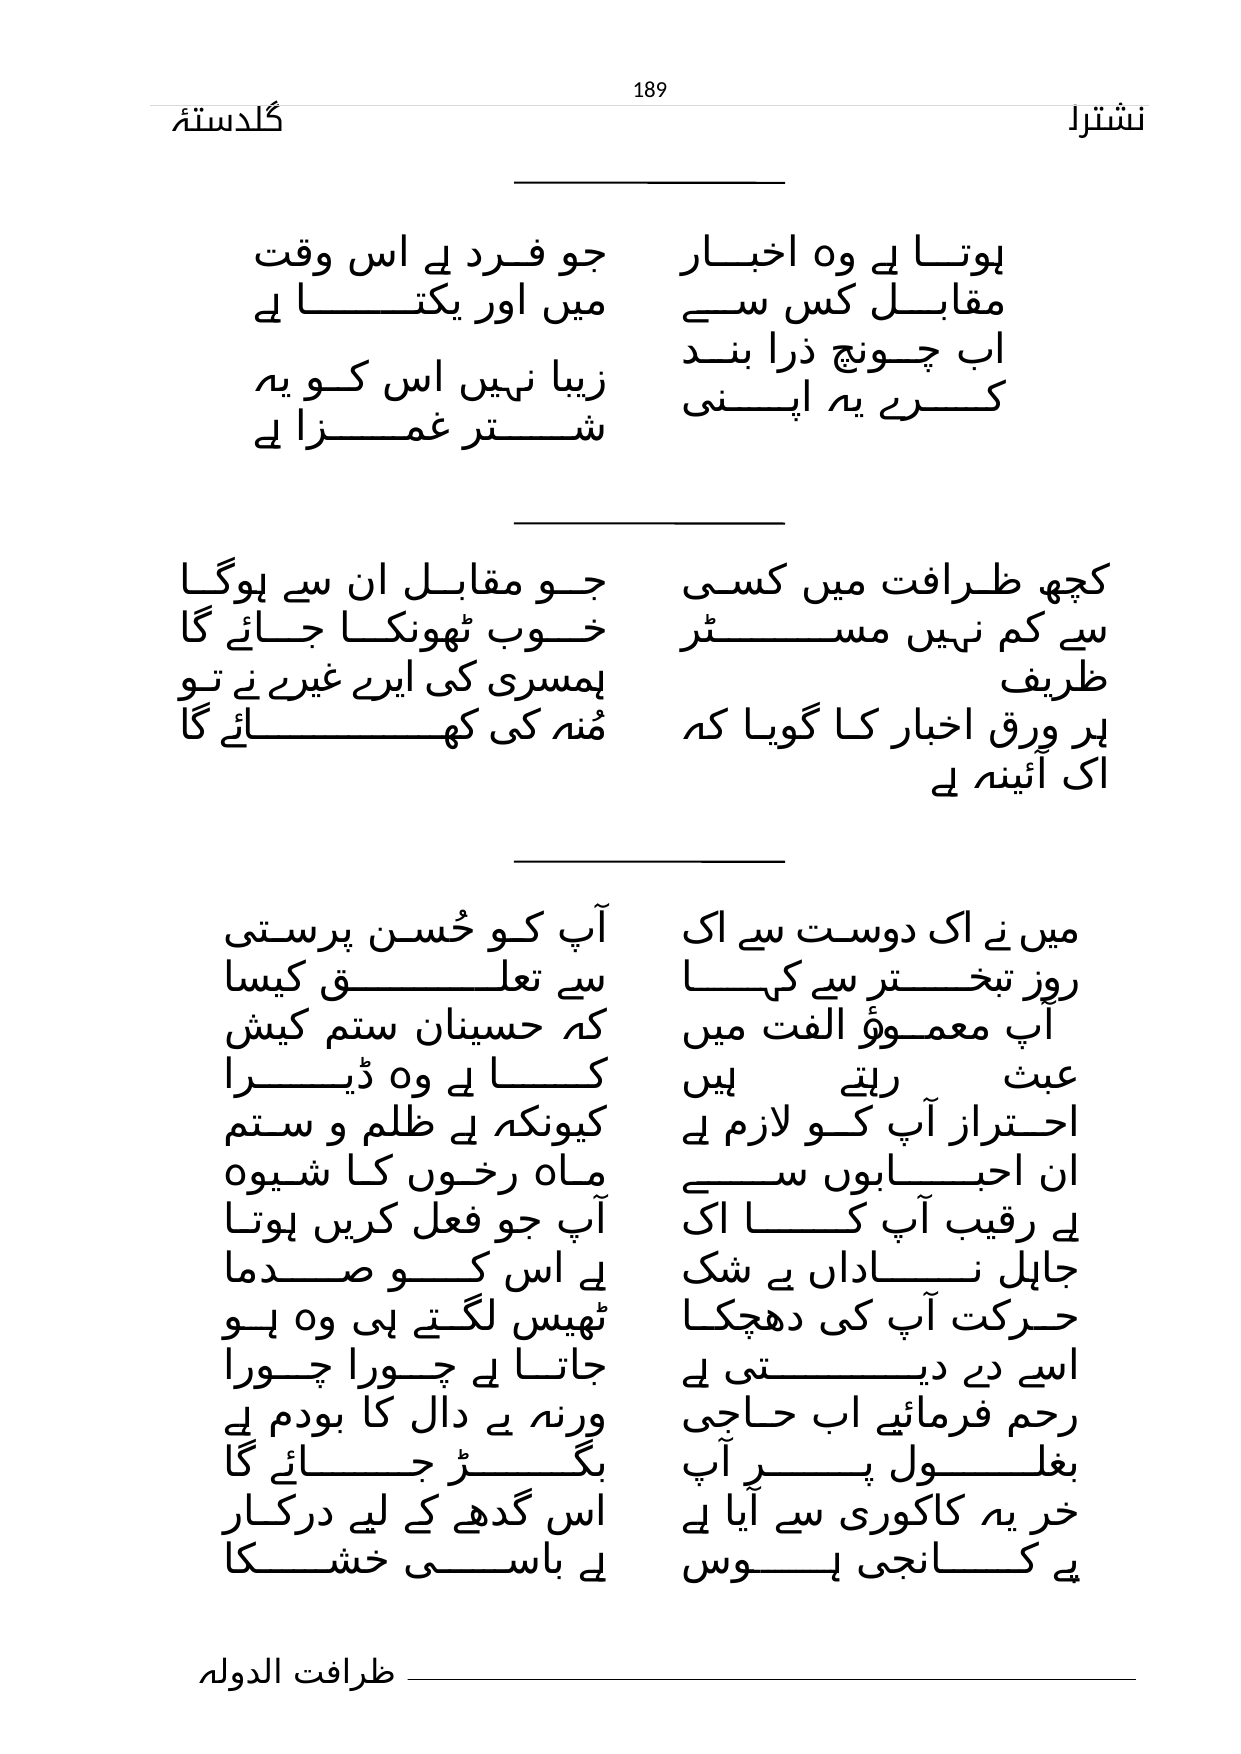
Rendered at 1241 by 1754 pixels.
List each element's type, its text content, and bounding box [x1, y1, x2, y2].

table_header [650, 904, 1161, 1583]
table_header جو فرد ہے اس وقت میں اور یکتا ہے زیبا نہیں اس کو یہ شتر غمزا ہے [139, 228, 650, 478]
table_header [139, 904, 650, 1583]
table_header ہوتا ہے وہ اخبار مقابل کس سے اب چونچ ذرا بند کرے یہ اپنی [650, 228, 1161, 478]
table_header کچھ ظرافت میں کسی سے کم نہیں مسٹر ظریف ہر ورق اخبار کا گویا کہ اک آئینہ ہے [650, 555, 1161, 826]
table_header جو مقابل ان سے ہوگا خوب ٹھونکا جائے گا ہمسری کی ایرے غیرے نے تو مُنہ کی کھائے گا [139, 555, 650, 826]
